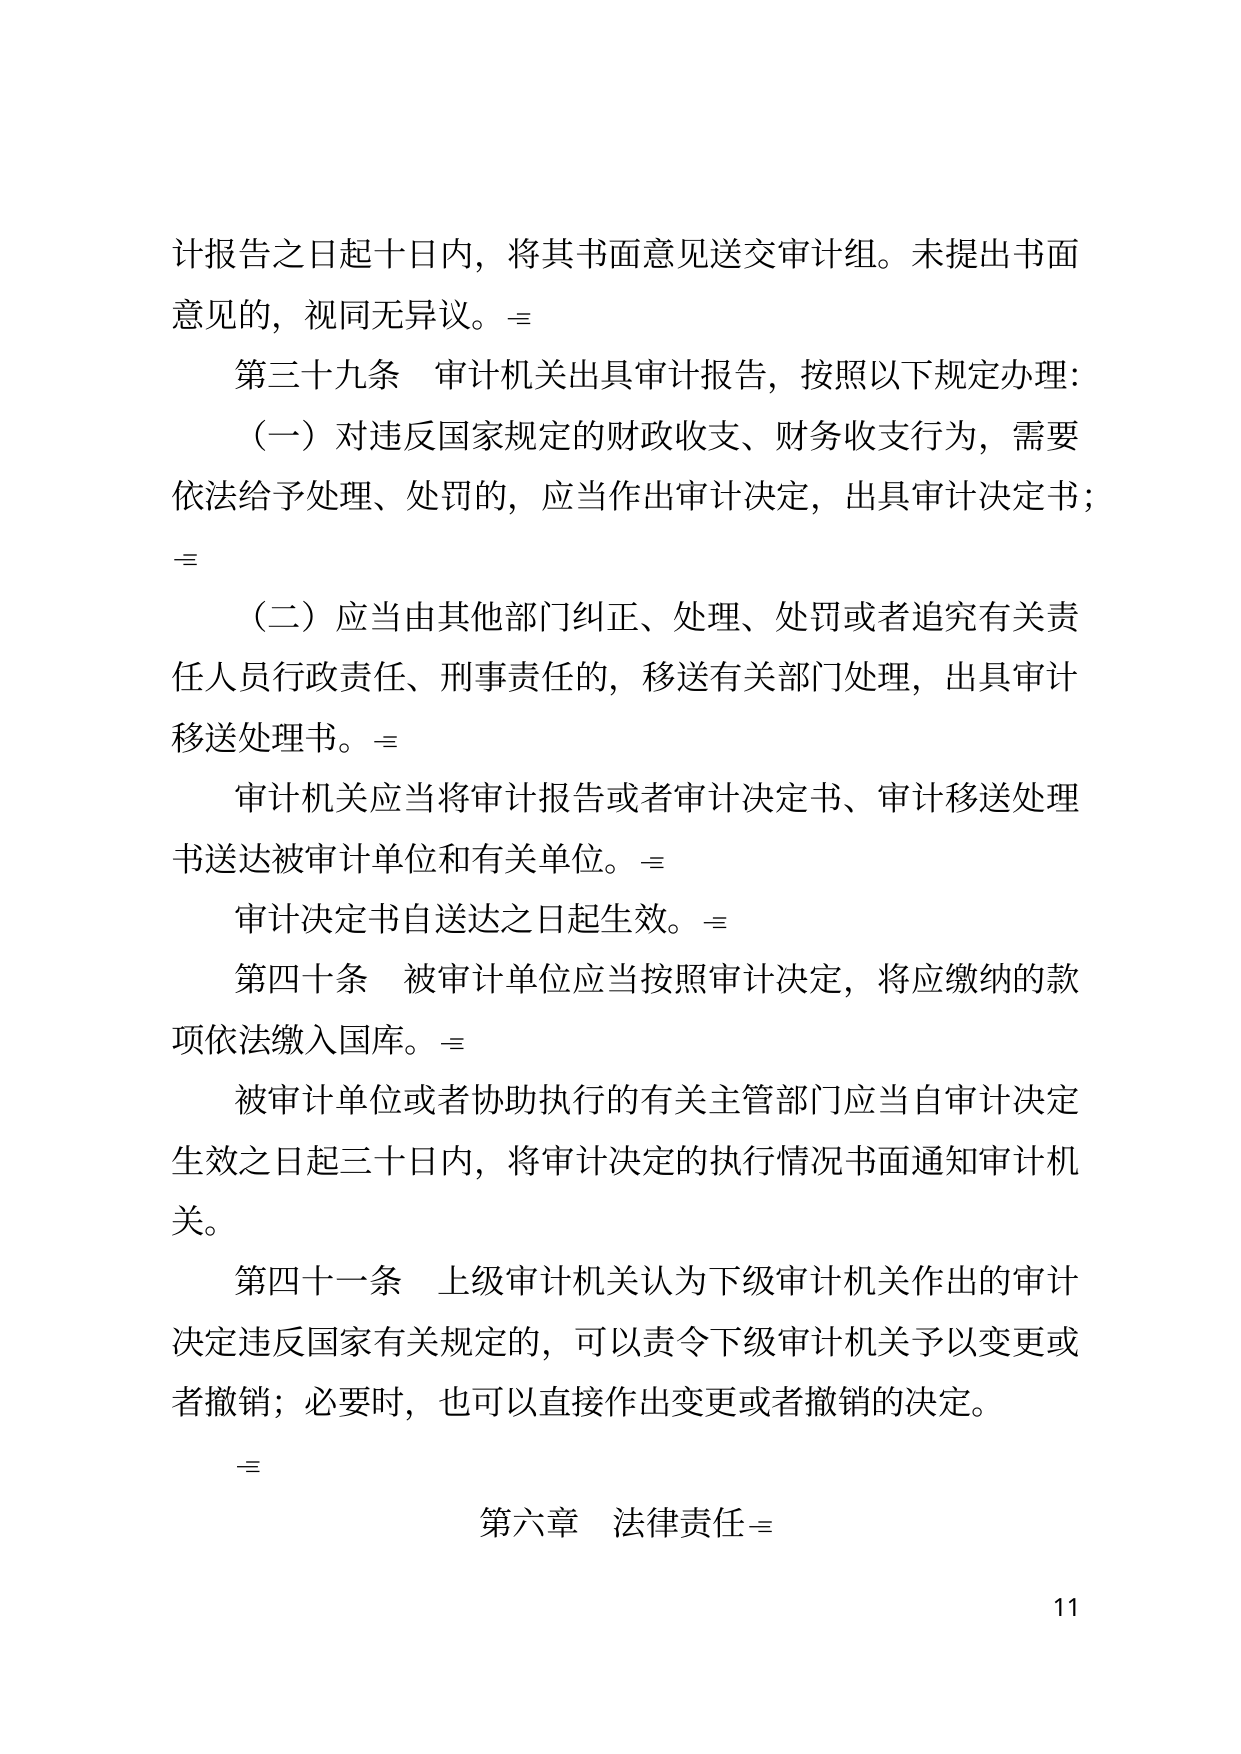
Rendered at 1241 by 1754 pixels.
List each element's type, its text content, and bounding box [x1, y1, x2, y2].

text 审计决定书自送达之日起生效。 [171, 883, 1081, 943]
text  [171, 1427, 1081, 1487]
text 第三十九条 审计机关出具审计报告，按照以下规定办理： [171, 339, 1081, 400]
text 第四十条 被审计单位应当按照审计决定，将应缴纳的款项依法缴入国库。 [171, 943, 1081, 1064]
text 审计机关应当将审计报告或者审计决定书、审计移送处理书送达被审计单位和有关单位。 [171, 762, 1081, 883]
text 第六章 法律责任 [171, 1487, 1081, 1548]
text 被审计单位或者协助执行的有关主管部门应当自审计决定生效之日起三十日内，将审计决定的执行情况书面通知审计机关。 [171, 1064, 1081, 1246]
text （二）应当由其他部门纠正、处理、处罚或者追究有关责任人员行政责任、刑事责任的，移送有关部门处理，出具审计移送处理书。 [171, 581, 1081, 762]
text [171, 218, 1081, 339]
text 第四十一条 上级审计机关认为下级审计机关作出的审计决定违反国家有关规定的，可以责令下级审计机关予以变更或者撤销；必要时，也可以直接作出变更或者撤销的决定。 [171, 1246, 1081, 1427]
text （一）对违反国家规定的财政收支、财务收支行为，需要依法给予处理、处罚的，应当作出审计决定，出具审计决定书； [171, 400, 1081, 581]
